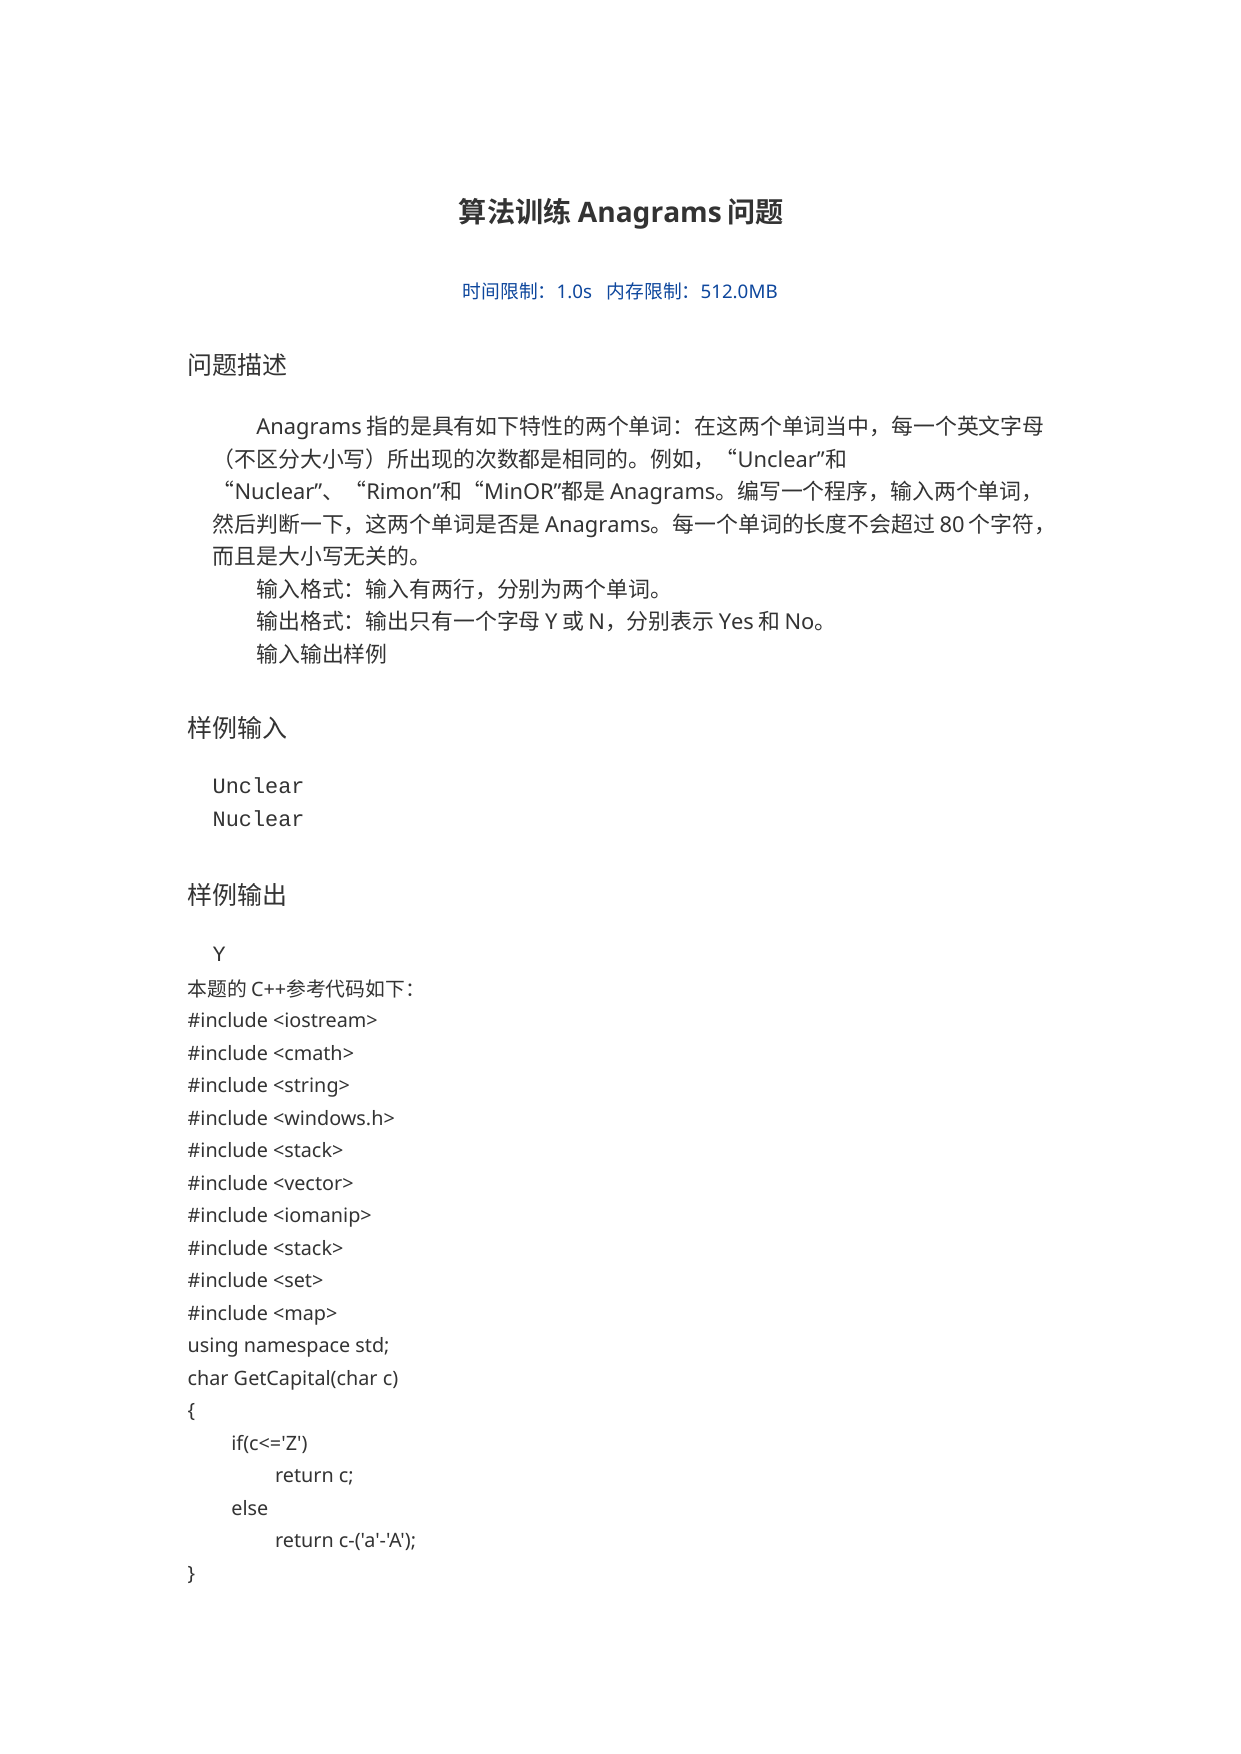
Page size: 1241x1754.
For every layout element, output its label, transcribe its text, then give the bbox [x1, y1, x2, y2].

text if(c<='Z') [187, 1426, 1053, 1459]
text #include <windows.h> [187, 1101, 1053, 1134]
text #include <map> [187, 1296, 1053, 1329]
text Anagrams指的是具有如下特性的两个单词：在这两个单词当中，每一个英文字母（不区分大小写）所出现的次数都是相同的。例如，“Unclear”和“Nuclear”、“Rimon”和“MinOR”都是Anagrams。编写一个程序，输入两个单词，然后判断一下，这两个单词是否是Anagrams。每一个单词的长度不会超过80个字符，而且是大小写无关的。 输入格式：输入有两行，分别为两个单词。 输出格式：输出只有一个字母Y或N，分别表示Yes和No。 输入输出样例 [212, 409, 1053, 669]
text #include <set> [187, 1264, 1053, 1296]
text Unclear Nuclear [212, 771, 1053, 836]
text 样例输出 [187, 861, 1053, 926]
text #include <stack> [187, 1231, 1053, 1264]
text 本题的C++参考代码如下： [187, 971, 1053, 1004]
text return c; [187, 1459, 1053, 1491]
text #include <iomanip> [187, 1199, 1053, 1231]
text char GetCapital(char c) [187, 1361, 1053, 1394]
text #include <cmath> [187, 1036, 1053, 1069]
text Y [212, 939, 1053, 971]
text 问题描述 [187, 331, 1053, 396]
text 样例输入 [187, 694, 1053, 759]
text 时间限制：1.0s 内存限制：512.0MB [187, 274, 1053, 306]
text { [187, 1394, 1053, 1426]
text 算法训练 Anagrams问题 [187, 178, 1053, 243]
text } [187, 1556, 1053, 1589]
text else [187, 1491, 1053, 1524]
text using namespace std; [187, 1329, 1053, 1361]
text #include <stack> [187, 1134, 1053, 1166]
text #include <vector> [187, 1166, 1053, 1199]
text return c-('a'-'A'); [187, 1524, 1053, 1556]
text #include <string> [187, 1069, 1053, 1101]
text #include <iostream> [187, 1004, 1053, 1036]
